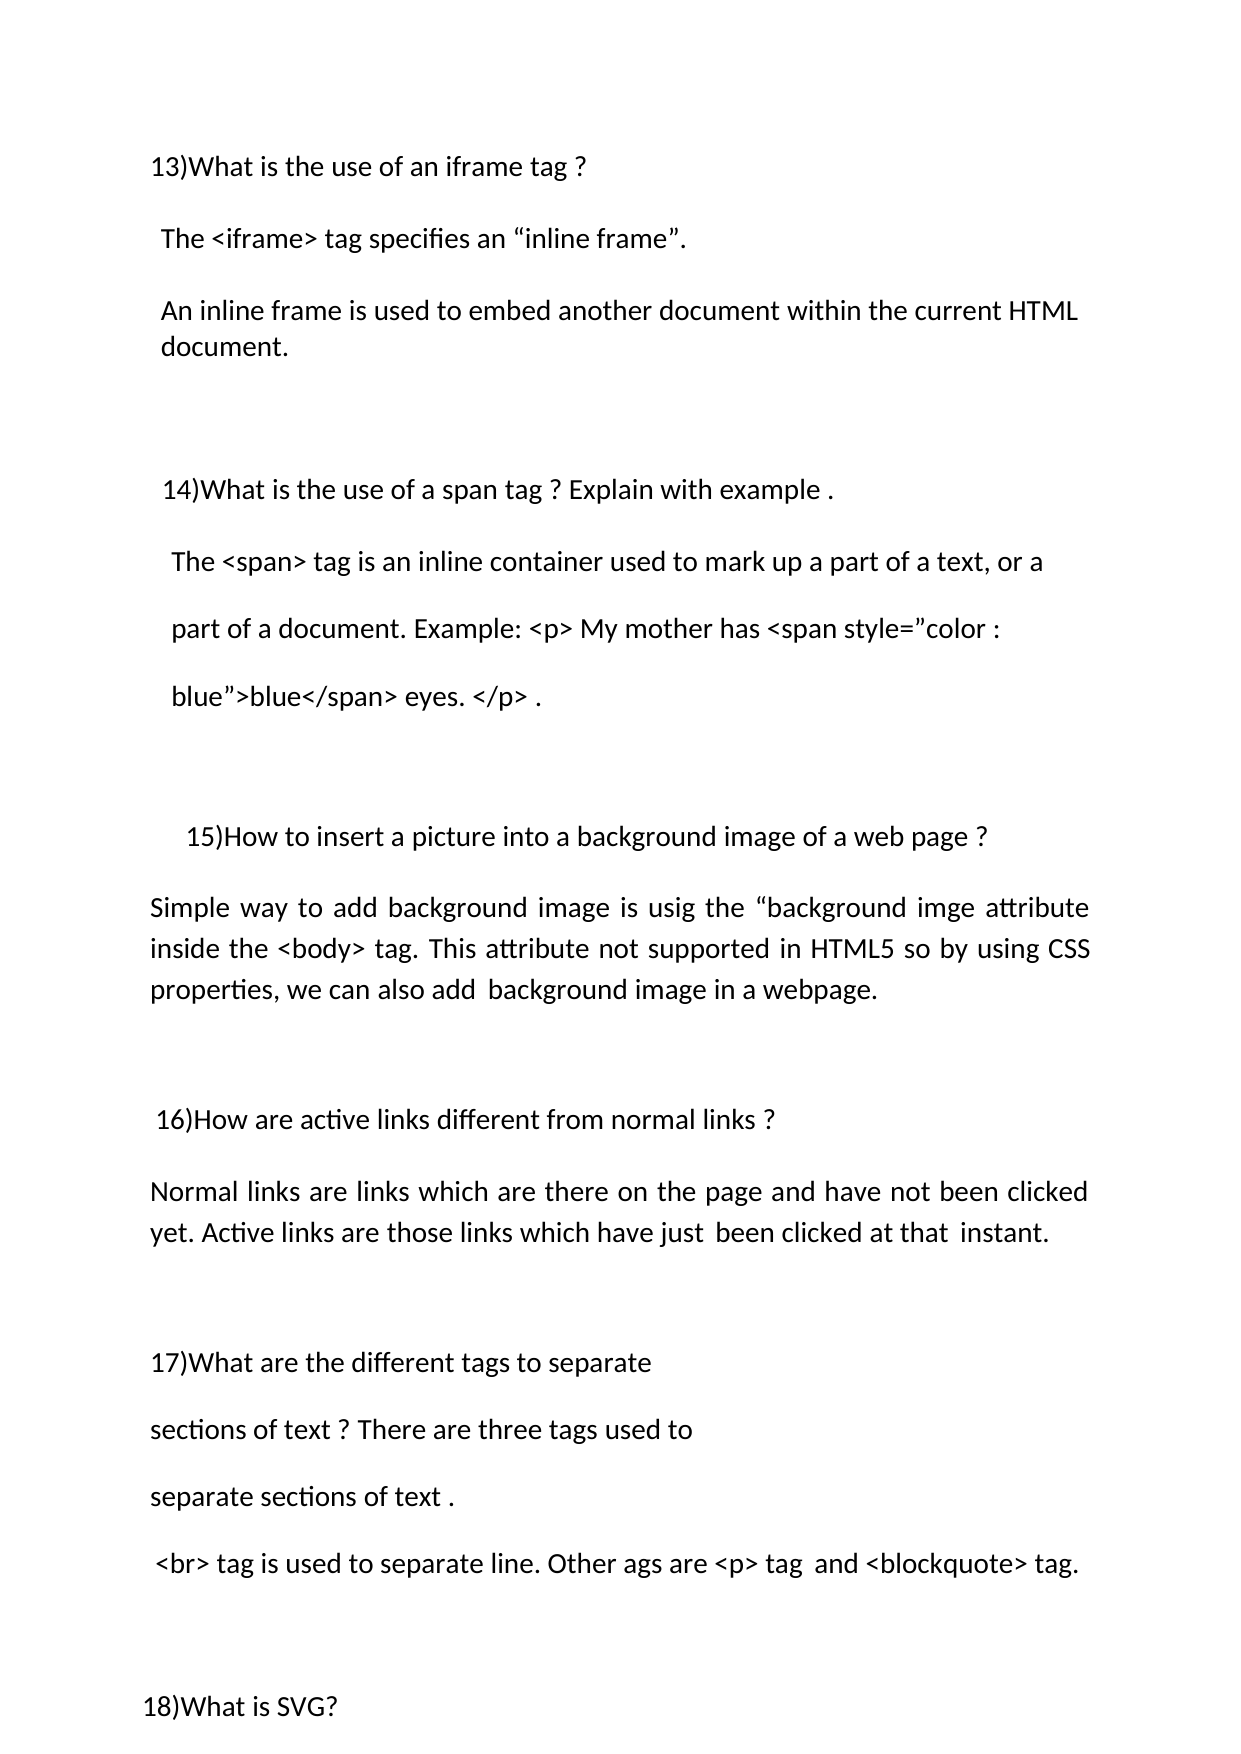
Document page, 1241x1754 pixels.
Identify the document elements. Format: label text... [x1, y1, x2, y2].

text Normal links are links which are there on the page and have not been clicked yet. Active links are those links which have just been clicked at that instant. [150, 1173, 1090, 1249]
list 15)How to insert a picture into a background image of a web page ? [185, 818, 1103, 853]
text 14)What is the use of a span tag ? Explain with example . [135, 471, 1103, 506]
text An inline frame is used to embed another document within the current HTML document. [161, 292, 1103, 363]
text 13)What is the use of an iframe tag ? [150, 148, 1103, 184]
text 17)What are the different tags to separate sections of text ? There are three tags used to separate sections of text . [150, 1344, 714, 1513]
text 18)What is SVG? [135, 1688, 1103, 1723]
text 16)How are active links different from normal links ? [135, 1101, 1103, 1137]
text The <span> tag is an inline container used to mark up a part of a text, or a part of a document. Example: <p> My mother has <span style=”color : blue”>blue</span> eyes. </p> . [171, 543, 1049, 714]
text Simple way to add background image is usig the “background imge attribute inside the <body> tag. This attribute not supported in HTML5 so by using CSS properties, we can also add background image in a webpage. [150, 889, 1091, 1007]
text The <iframe> tag specifies an “inline frame”. [161, 220, 1103, 256]
text <br> tag is used to separate line. Other ags are <p> tag and <blockquote> tag. [155, 1545, 1103, 1581]
